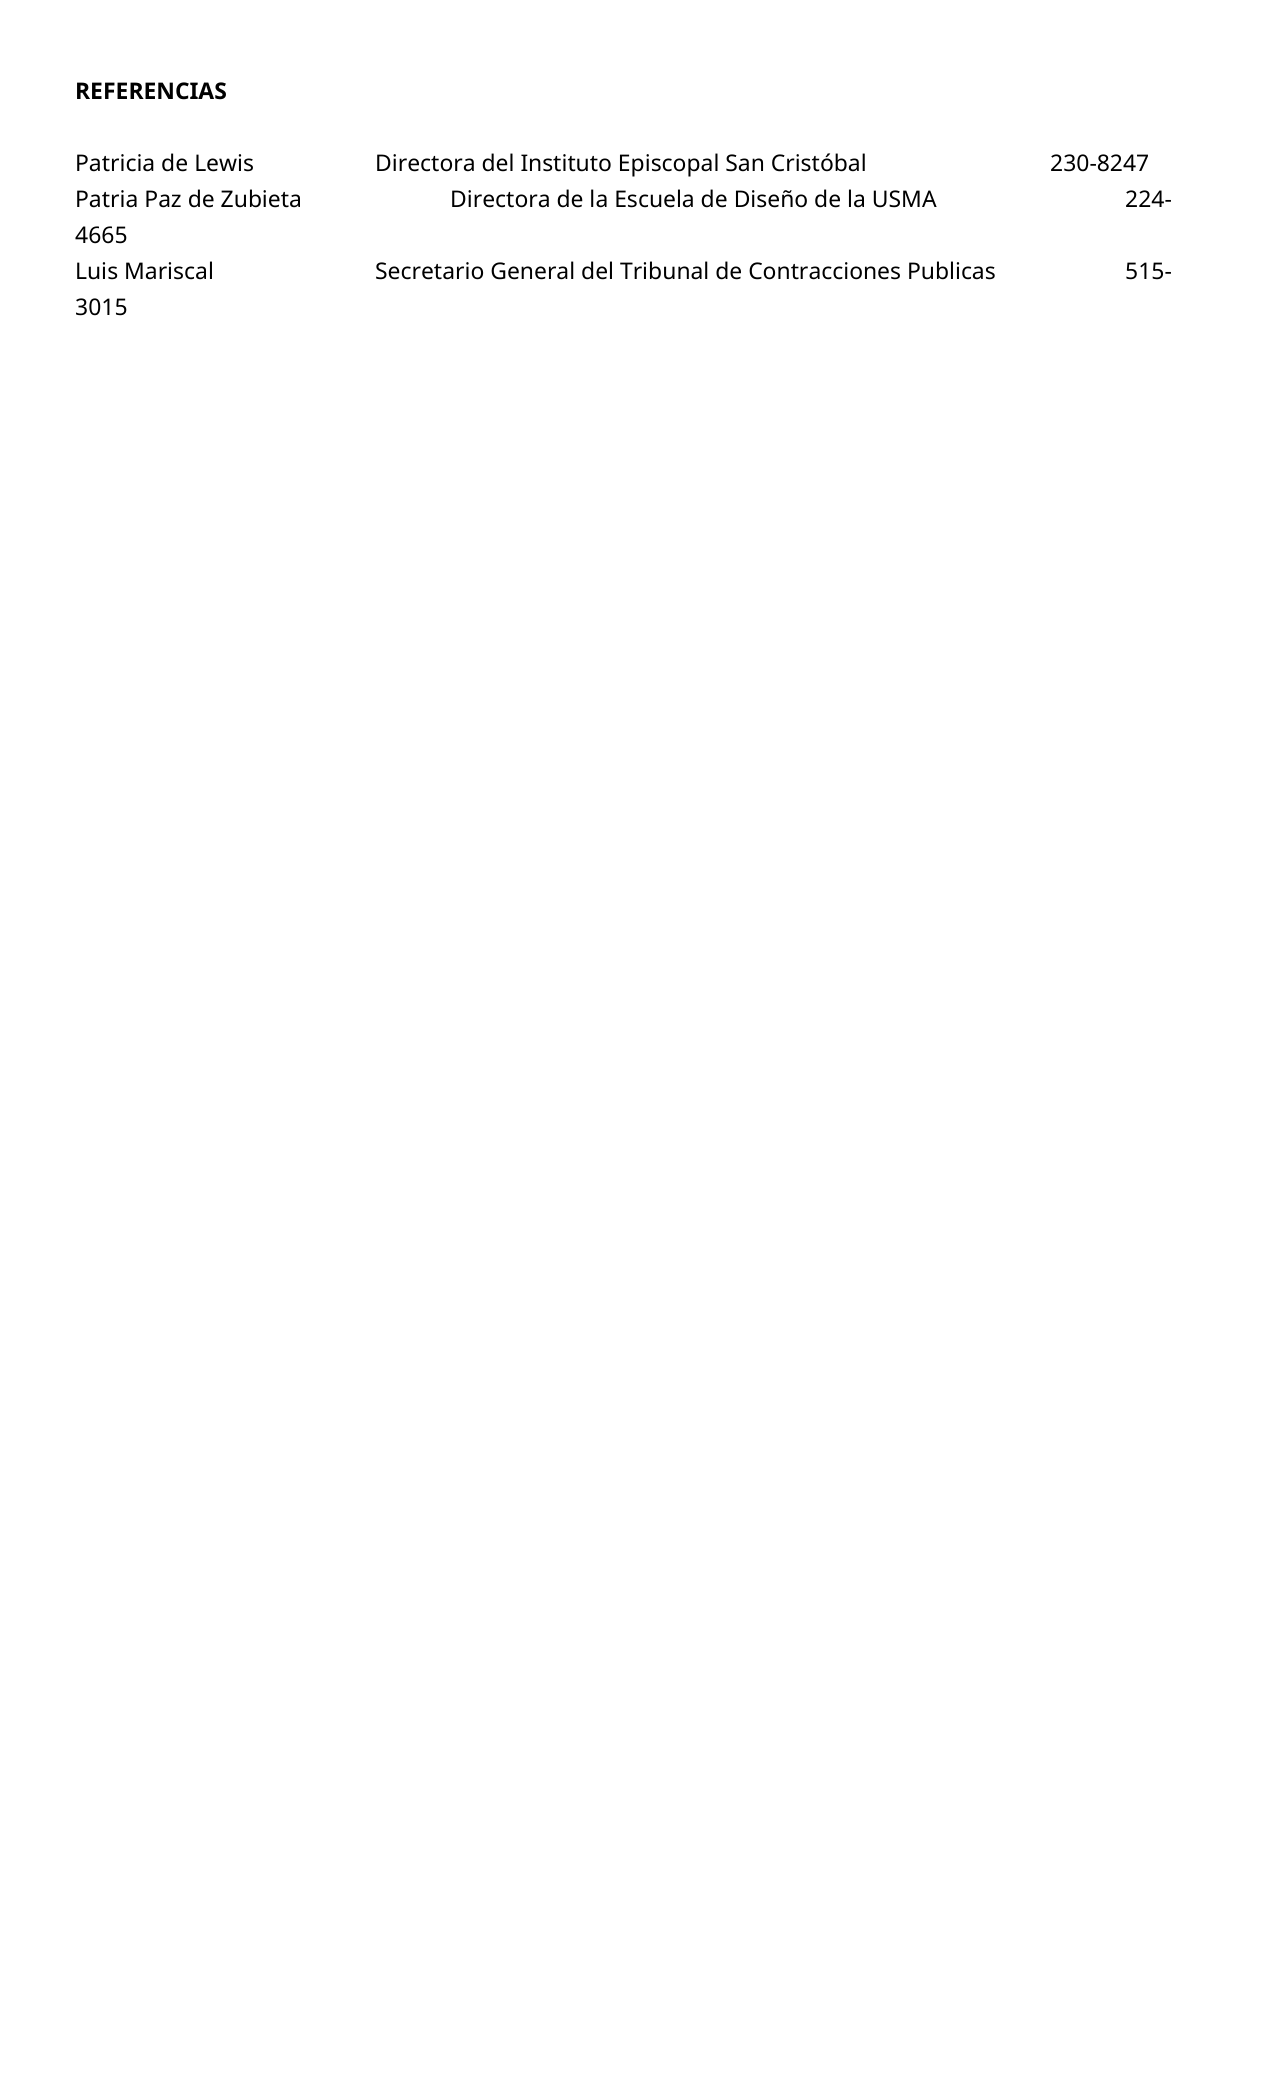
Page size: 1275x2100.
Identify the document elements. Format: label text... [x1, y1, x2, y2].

text Patricia de Lewis Directora del Instituto Episcopal San Cristóbal 230-8247 [75, 147, 1200, 178]
text REFERENCIAS [75, 75, 1200, 106]
text Luis Mariscal Secretario General del Tribunal de Contracciones Publicas 515-3015 [75, 255, 1200, 322]
text Patria Paz de Zubieta Directora de la Escuela de Diseño de la USMA 224-4665 [75, 183, 1200, 250]
